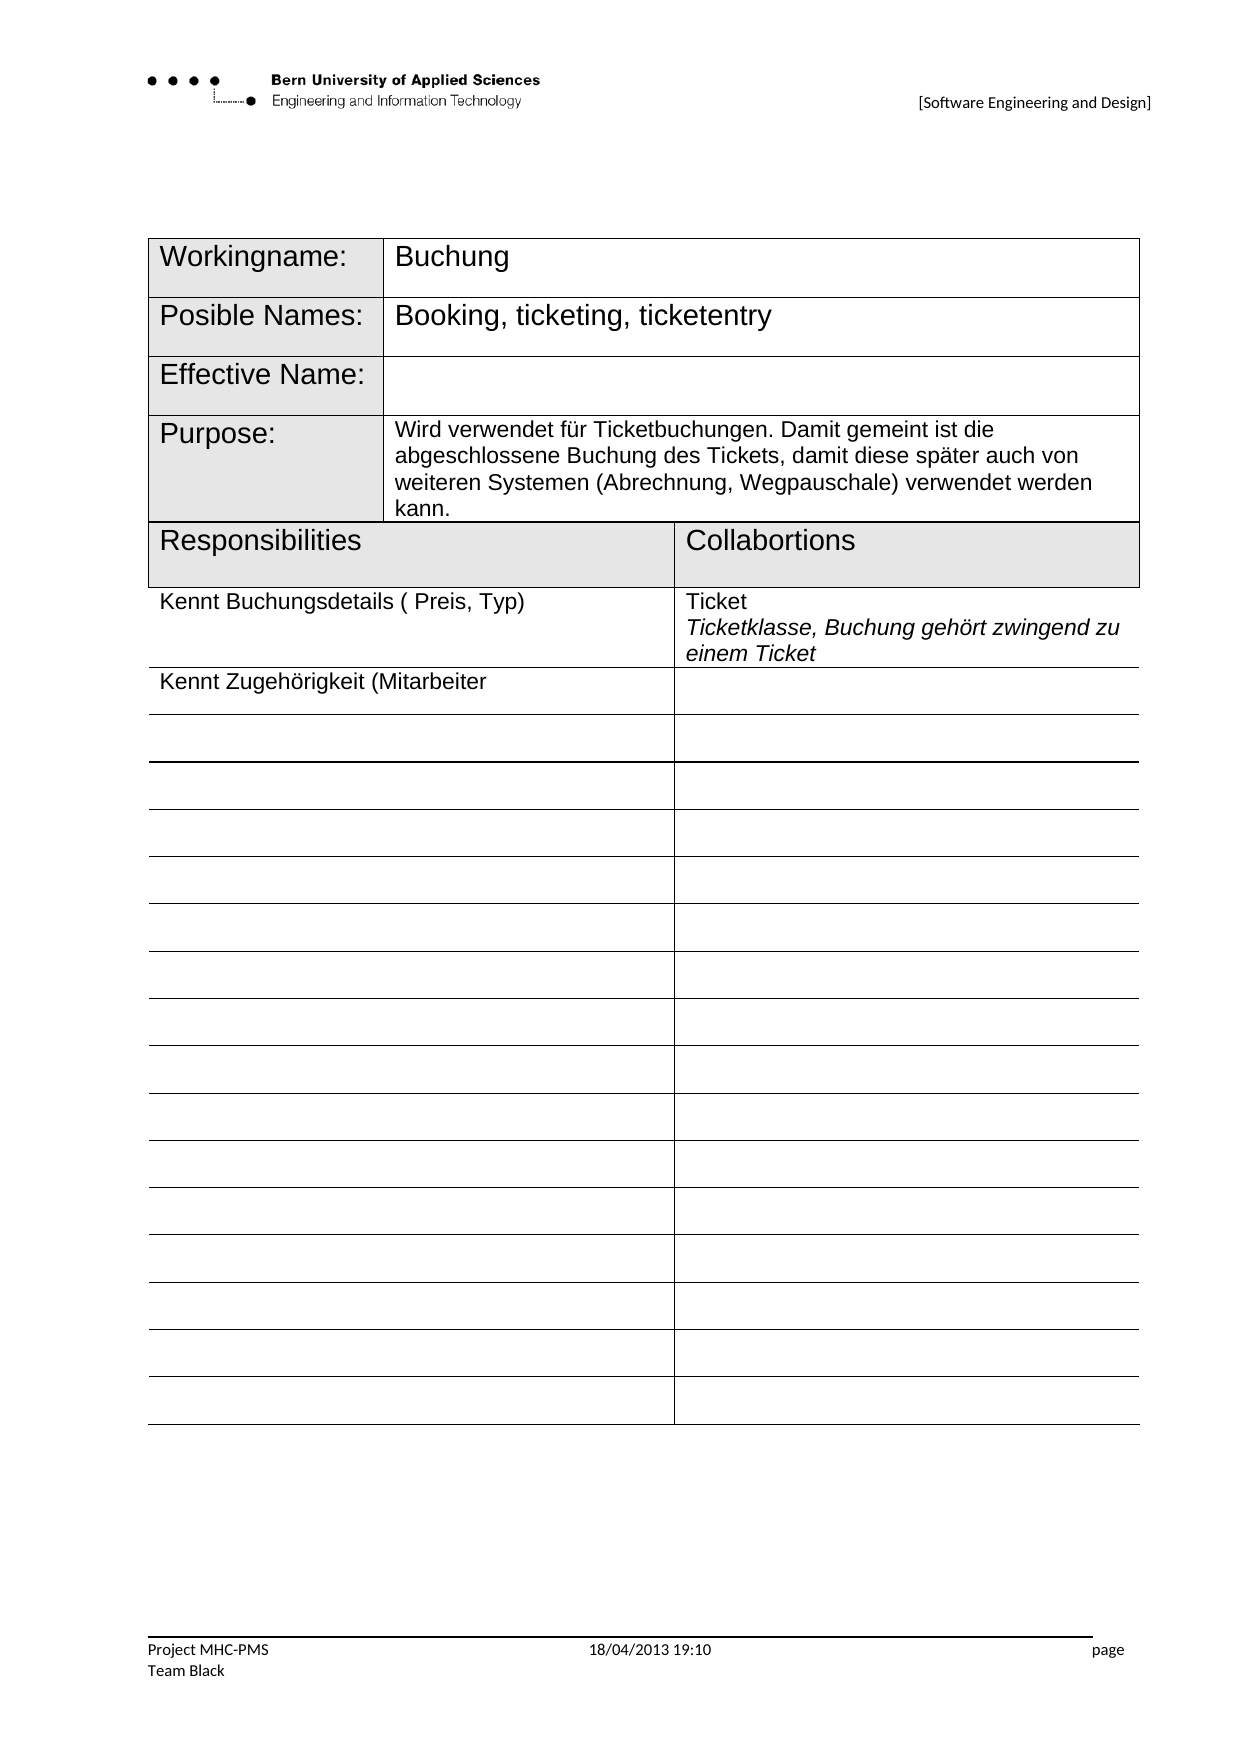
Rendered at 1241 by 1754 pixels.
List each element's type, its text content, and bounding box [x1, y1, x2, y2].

table_cell [148, 998, 674, 1045]
table_cell Responsibilities [149, 523, 674, 587]
table_cell [148, 761, 674, 809]
table_cell [675, 763, 1139, 809]
table_cell Posible Names: [149, 298, 383, 356]
table_cell [675, 1235, 1139, 1282]
table_cell [675, 715, 1139, 761]
table_cell [148, 951, 674, 998]
table_cell [675, 1283, 1139, 1329]
table_cell [148, 1234, 674, 1282]
table_cell [675, 1141, 1139, 1187]
table_cell Kennt Buchungsdetails ( Preis, Typ) [148, 588, 674, 667]
table_cell Purpose: [149, 416, 383, 521]
table_cell [148, 1140, 674, 1187]
table_cell [675, 668, 1139, 714]
table_cell Booking, ticketing, ticketentry [384, 298, 1139, 356]
table_cell [675, 1188, 1139, 1234]
table_cell [148, 1376, 674, 1423]
table_cell [148, 1329, 674, 1376]
table_cell [148, 714, 674, 761]
table_cell [148, 1187, 674, 1234]
table_cell [148, 1045, 674, 1092]
table_cell [675, 952, 1139, 998]
table_cell [675, 999, 1139, 1045]
table_cell [675, 1330, 1139, 1376]
table_cell [148, 809, 674, 856]
table_cell Collabortions [675, 523, 1139, 587]
table_cell [675, 1046, 1139, 1092]
table_cell [675, 1094, 1139, 1140]
table_cell [675, 810, 1139, 856]
table_header Workingname: [149, 239, 383, 297]
table_cell [148, 1093, 674, 1140]
table_cell [148, 856, 674, 903]
table_cell Wird verwendet für Ticketbuchungen. Damit gemeint ist die abgeschlossene Buchung des Tickets, damit diese später auch von weiteren Systemen (Abrechnung, Wegpauschale) verwendet werden kann. [384, 416, 1139, 521]
table_cell [148, 903, 674, 951]
table_cell Effective Name: [149, 357, 383, 415]
table_cell [675, 857, 1139, 903]
table_cell Kennt Zugehörigkeit (Mitarbeiter [148, 667, 674, 714]
table_cell [675, 1377, 1139, 1423]
table_cell [675, 904, 1139, 951]
picture [147, 73, 550, 109]
table_header Buchung [384, 239, 1139, 297]
table_cell Ticket Ticketklasse, Buchung gehört zwingend zu einem Ticket [675, 588, 1139, 667]
table_cell [148, 1282, 674, 1329]
table_cell [384, 357, 1139, 415]
